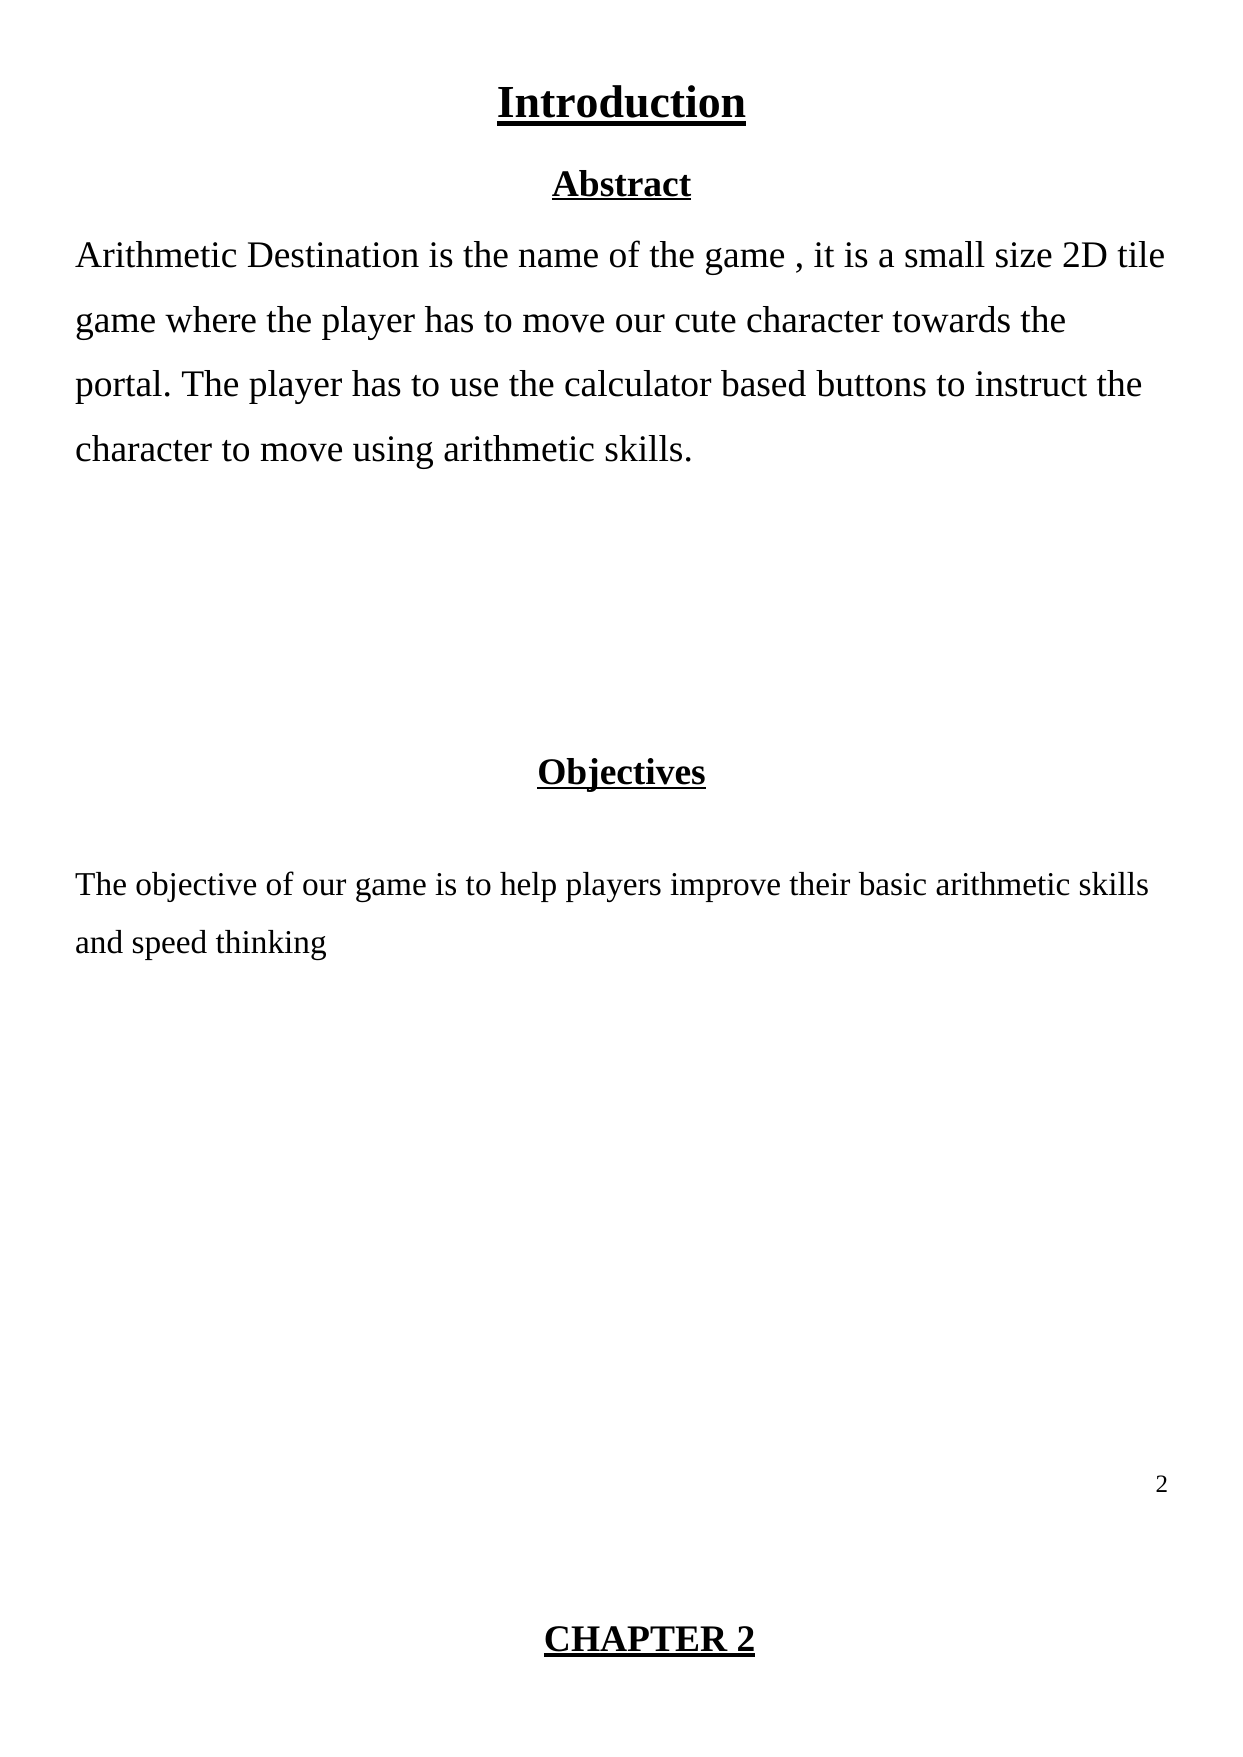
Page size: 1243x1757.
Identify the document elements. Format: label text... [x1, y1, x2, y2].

text 2 [75, 1469, 1168, 1497]
text CHAPTER 2 [75, 1616, 1168, 1659]
text Introduction [75, 75, 1168, 128]
text Objectives [75, 749, 1168, 793]
text The objective of our game is to help players improve their basic arithmetic skills and speed thinking [75, 864, 1168, 960]
text Abstract [75, 161, 1168, 204]
text Arithmetic Destination is the name of the game , it is a small size 2D tile game where the player has to move our cute character towards the portal. The player has to use the calculator based buttons to instruct the character to move using arithmetic skills. [75, 232, 1168, 470]
